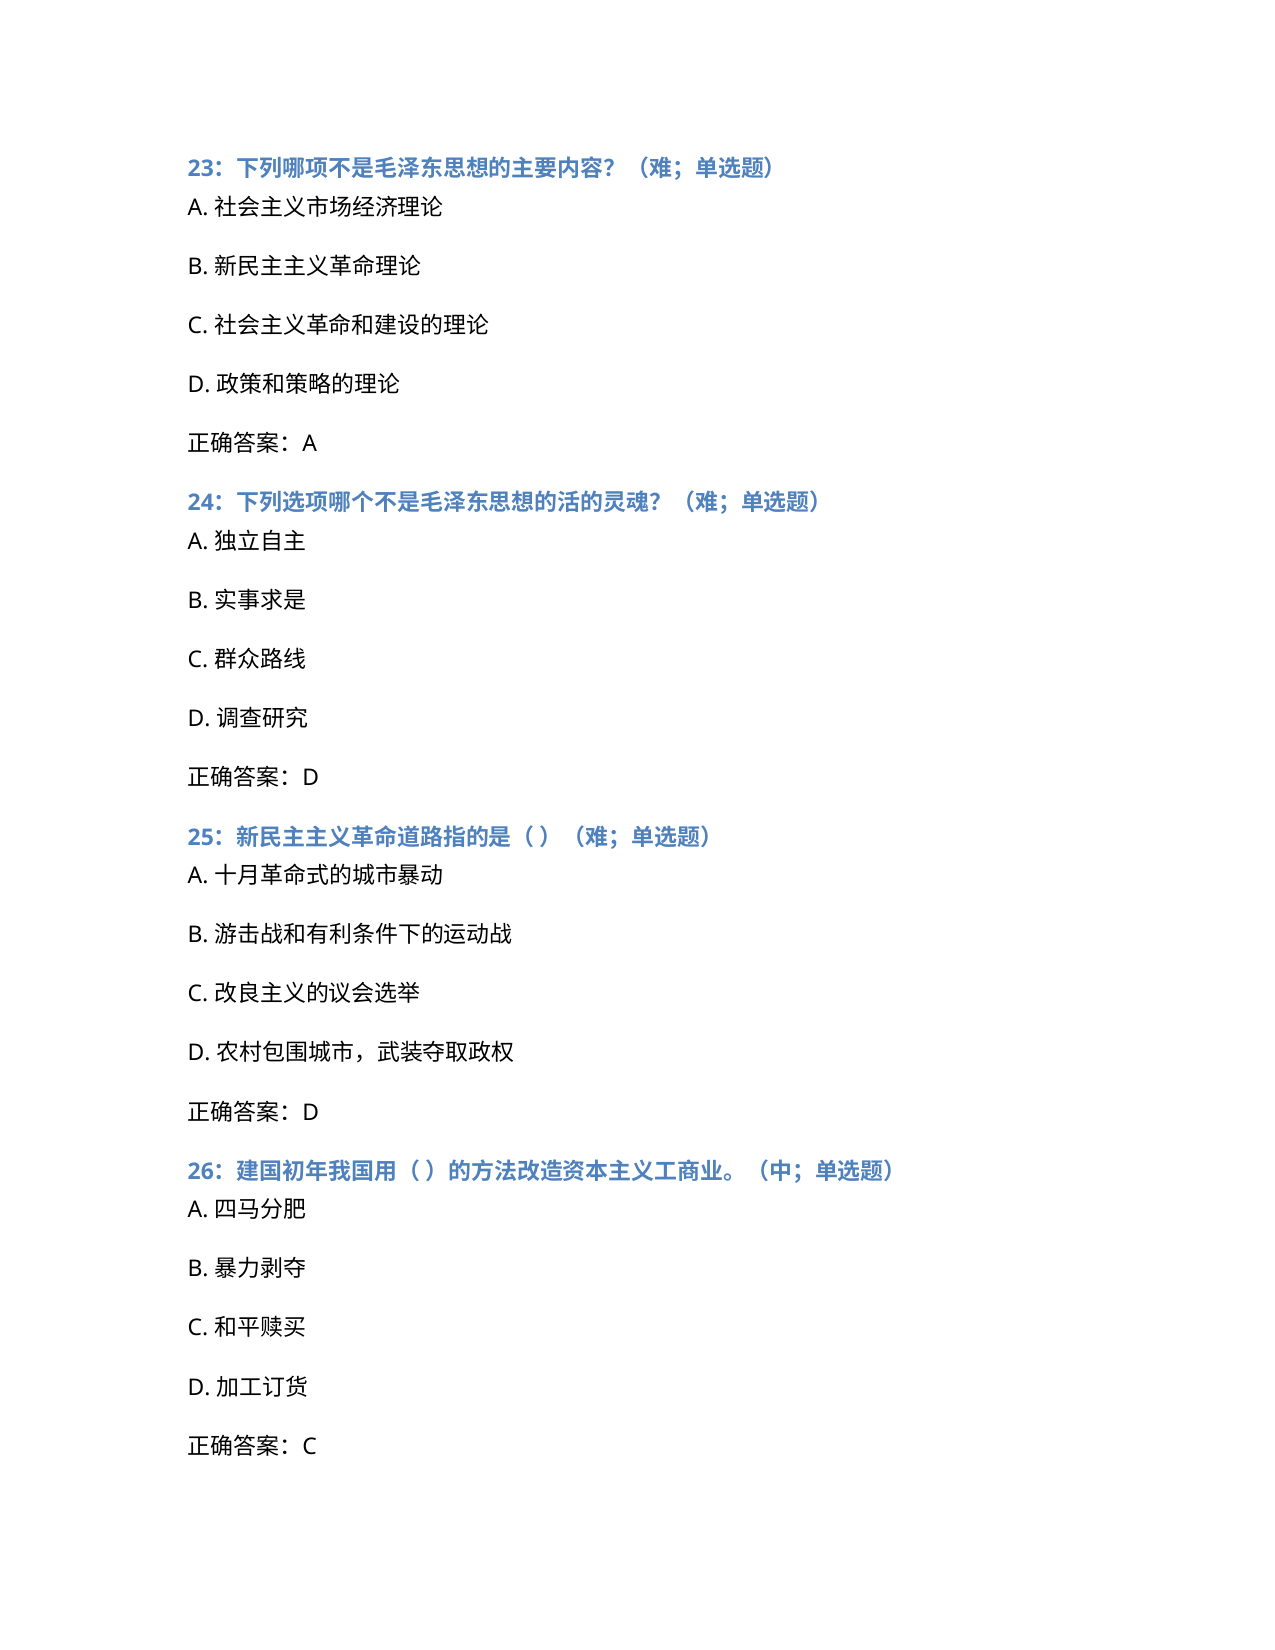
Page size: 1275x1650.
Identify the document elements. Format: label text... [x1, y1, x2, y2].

subtitle 25：新民主主义革命道路指的是（ ）（难；单选题） [187, 818, 1087, 852]
text C. 社会主义革命和建设的理论 [187, 307, 1087, 340]
text 正确答案：D [187, 1093, 1087, 1127]
text A. 社会主义市场经济理论 [187, 188, 1087, 222]
text A. 十月革命式的城市暴动 [187, 857, 1087, 890]
text D. 加工订货 [187, 1368, 1087, 1402]
text C. 改良主义的议会选举 [187, 975, 1087, 1008]
text D. 政策和策略的理论 [187, 366, 1087, 399]
text 正确答案：A [187, 425, 1087, 458]
text D. 农村包围城市，武装夺取政权 [187, 1034, 1087, 1067]
text C. 和平赎买 [187, 1309, 1087, 1342]
text B. 暴力剥夺 [187, 1250, 1087, 1283]
text B. 游击战和有利条件下的运动战 [187, 916, 1087, 949]
text 正确答案：D [187, 759, 1087, 792]
text 正确答案：C [187, 1427, 1087, 1461]
text A. 四马分肥 [187, 1191, 1087, 1224]
subtitle 26：建国初年我国用（ ）的方法改造资本主义工商业。（中；单选题） [187, 1152, 1087, 1186]
text B. 新民主主义革命理论 [187, 247, 1087, 281]
text D. 调查研究 [187, 700, 1087, 733]
text A. 独立自主 [187, 522, 1087, 556]
text C. 群众路线 [187, 641, 1087, 674]
text B. 实事求是 [187, 582, 1087, 615]
subtitle 24：下列选项哪个不是毛泽东思想的活的灵魂？（难；单选题） [187, 484, 1087, 517]
subtitle 23：下列哪项不是毛泽东思想的主要内容？（难；单选题） [187, 150, 1087, 183]
